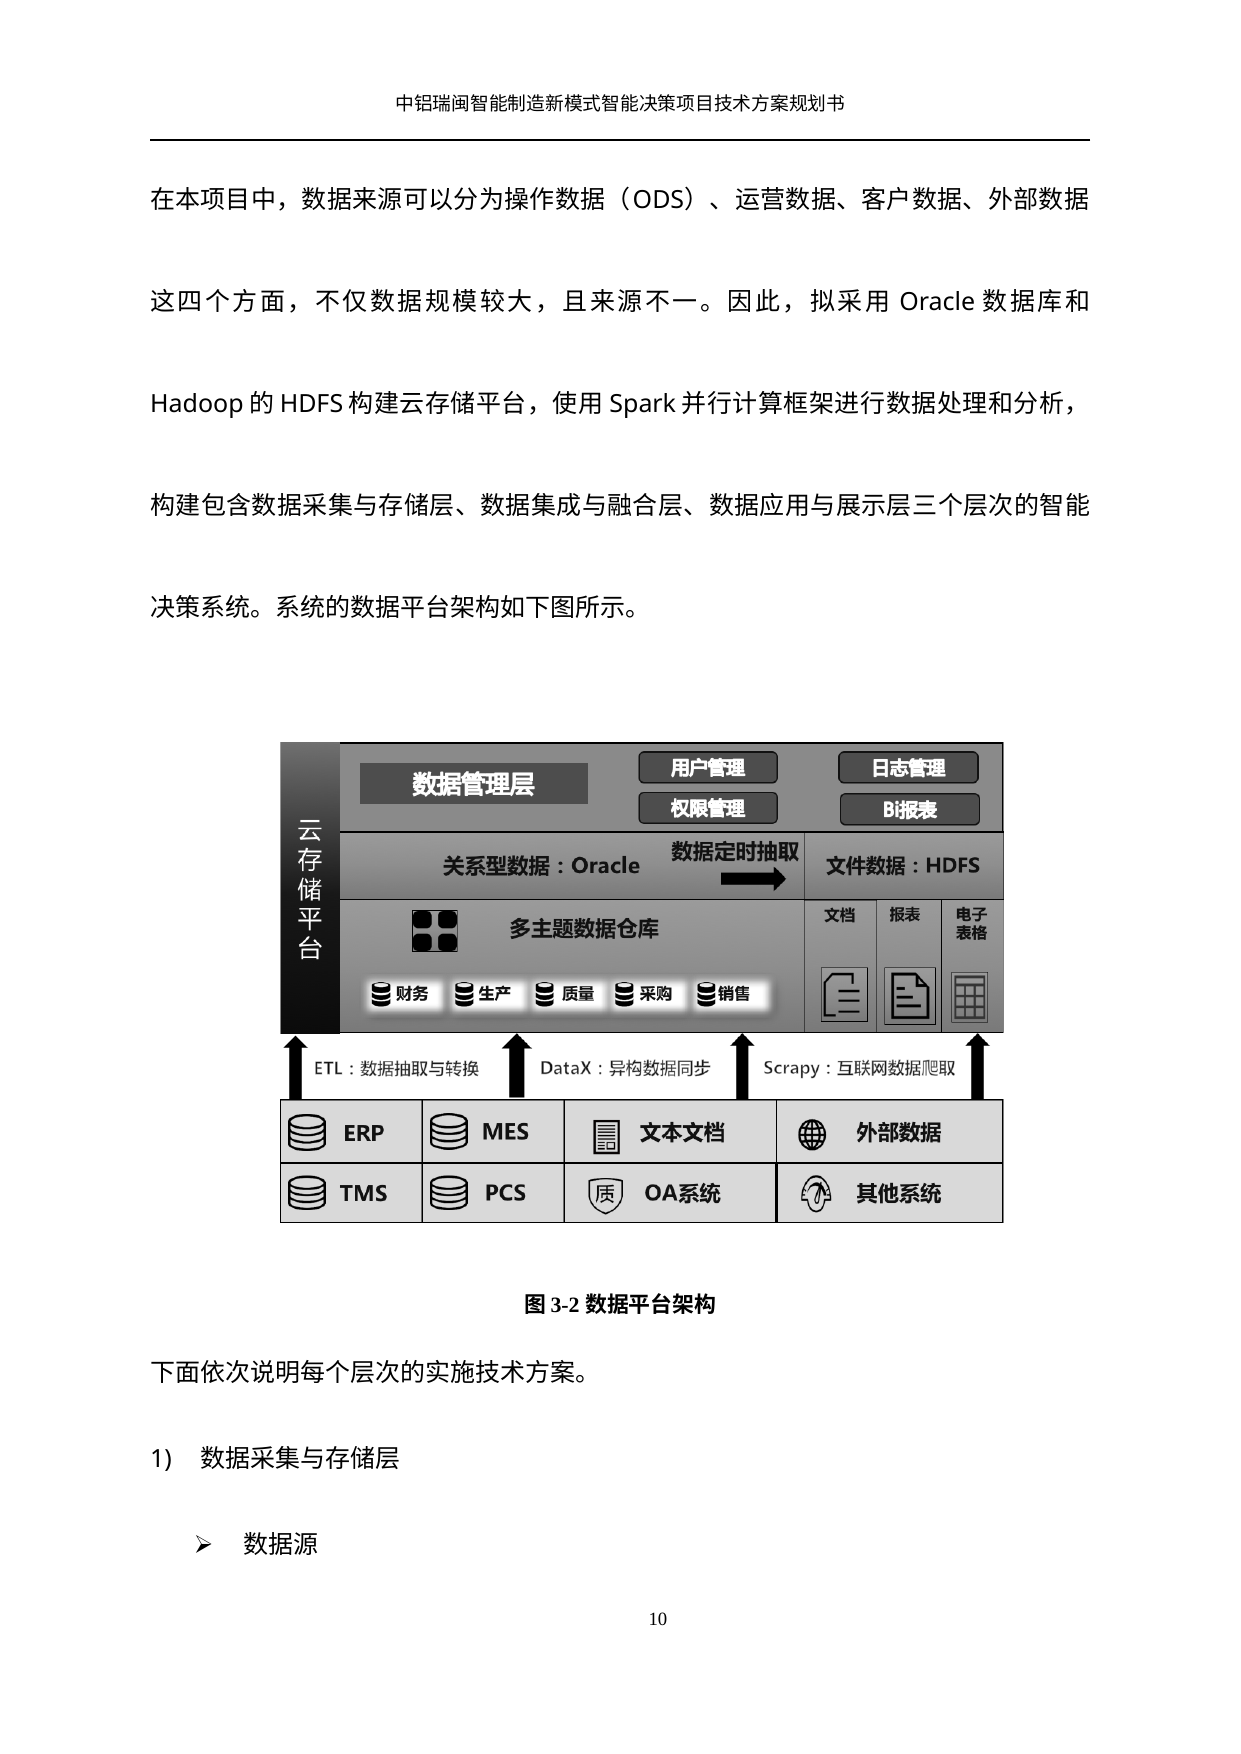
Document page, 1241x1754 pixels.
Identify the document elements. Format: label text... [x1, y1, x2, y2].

picture [236, 742, 1004, 1223]
text 在本项目中，数据来源可以分为操作数据（ODS）、运营数据、客户数据、外部数据这四个方面，不仅数据规模较大，且来源不一。因此，拟采用Oracle数据库和Hadoop的HDFS构建云存储平台，使用Spark并行计算框架进行数据处理和分析，构建包含数据采集与存储层、数据集成与融合层、数据应用与展示层三个层次的智能决策系统。系统的数据平台架构如下图所示。 [150, 164, 1090, 639]
text 下面依次说明每个层次的实施技术方案。 [150, 1337, 1090, 1404]
list 数据源 [194, 1509, 1090, 1577]
list 数据采集与存储层 [150, 1423, 1090, 1491]
text 图3-2 数据平台架构 [150, 1286, 1090, 1319]
